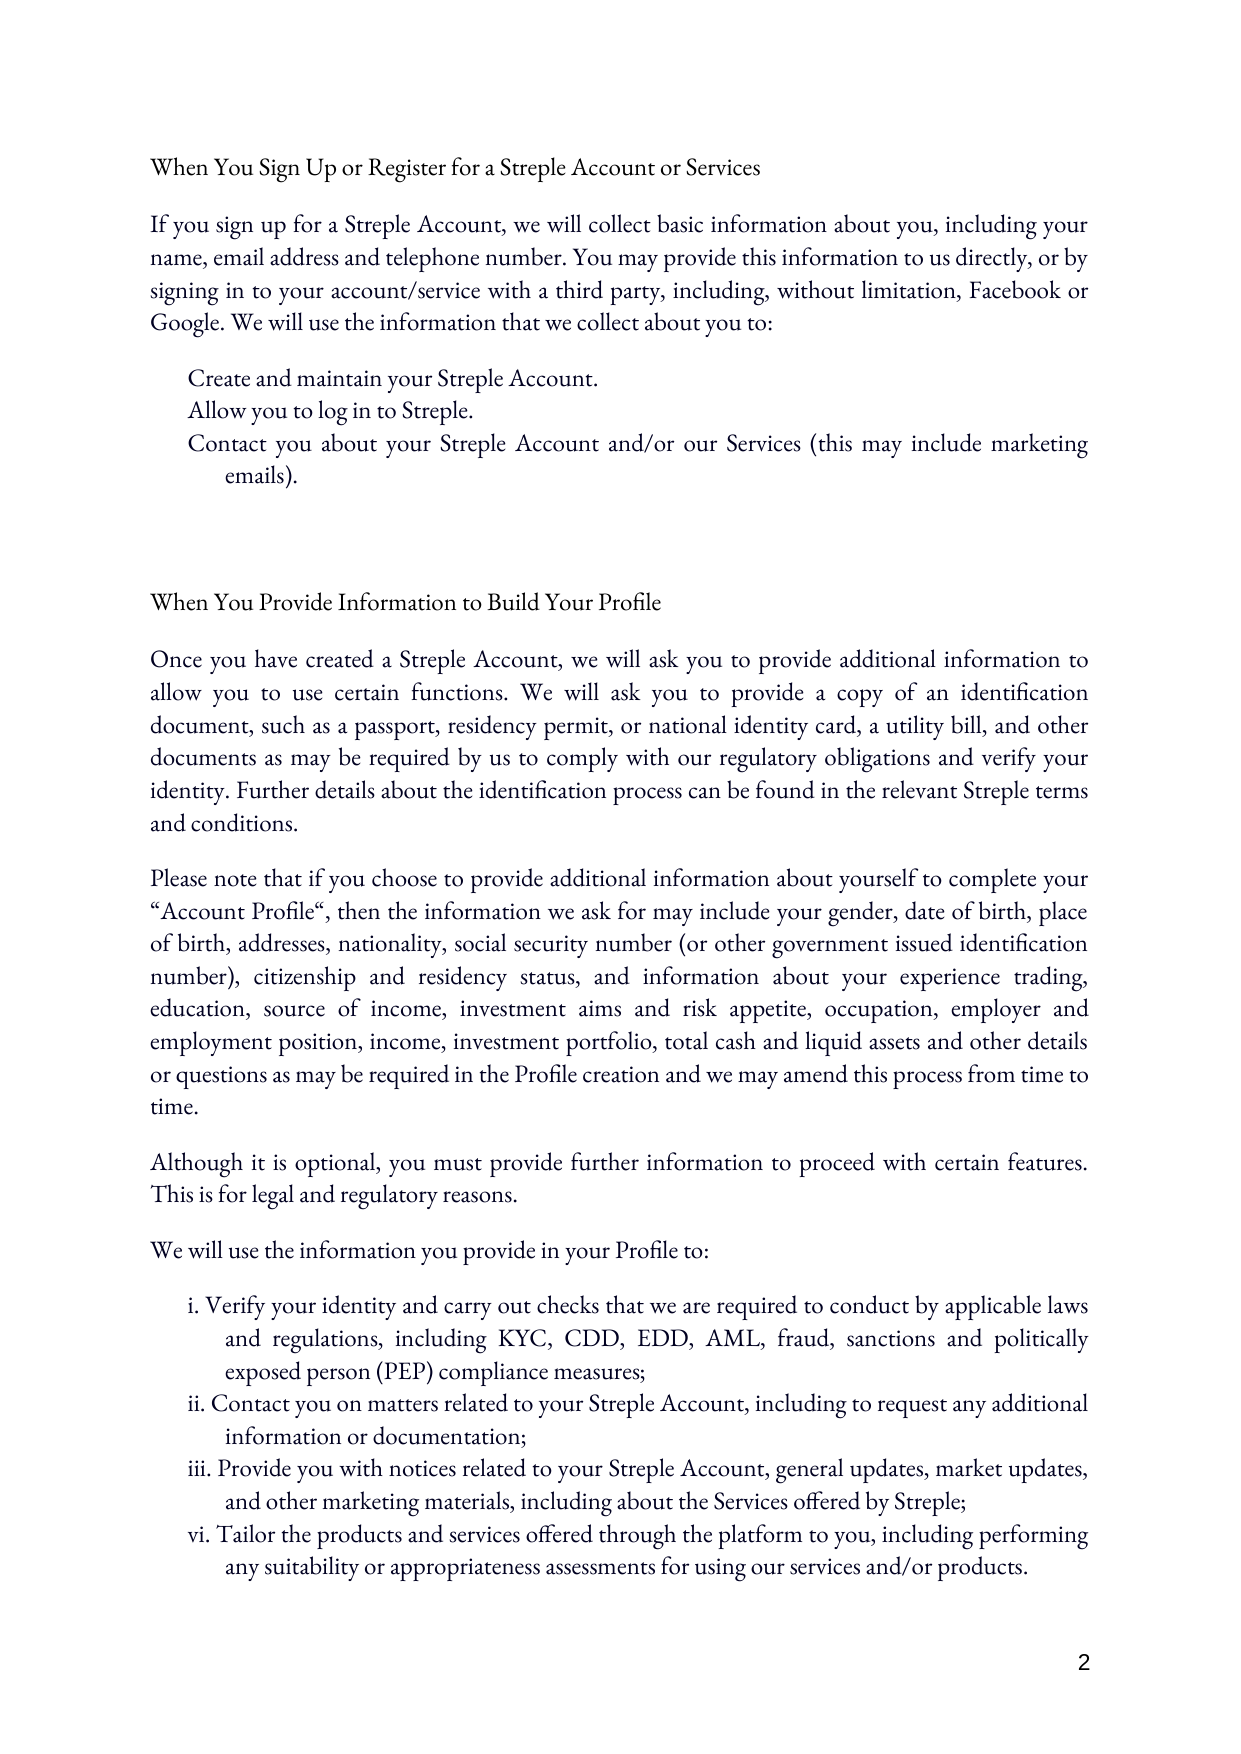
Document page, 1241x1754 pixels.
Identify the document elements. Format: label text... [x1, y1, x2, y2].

text We will use the information you provide in your Profile to: [150, 1233, 1090, 1266]
text Once you have created a Streple Account, we will ask you to provide additional information to allow you to use certain functions. We will ask you to provide a copy of an identification document, such as a passport, residency permit, or national identity card, a utility bill, and other documents as may be required by us to comply with our regulatory obligations and verify your identity. Further details about the identification process can be found in the relevant Streple terms and conditions. [150, 643, 1090, 838]
list ii. Contact you on matters related to your Streple Account, including to request any additional information or documentation; [187, 1386, 1090, 1452]
text When You Provide Information to Build Your Profile [150, 585, 1090, 618]
text Although it is optional, you must provide further information to proceed with certain features. This is for legal and regulatory reasons. [150, 1145, 1090, 1210]
list i. Verify your identity and carry out checks that we are required to conduct by applicable laws and regulations, including KYC, CDD, EDD, AML, fraud, sanctions and politically exposed person (PEP) compliance measures; [187, 1289, 1090, 1386]
list Contact you about your Streple Account and/or our Services (this may include marketing emails). [187, 426, 1090, 491]
text If you sign up for a Streple Account, we will collect basic information about you, including your name, email address and telephone number. You may provide this information to us directly, or by signing in to your account/service with a third party, including, without limitation, Facebook or Google. We will use the information that we collect about you to: [150, 208, 1090, 338]
text Please note that if you choose to provide additional information about yourself to complete your “Account Profile“, then the information we ask for may include your gender, date of birth, place of birth, addresses, nationality, social security number (or other government issued identification number), citizenship and residency status, and information about your experience trading, education, source of income, investment aims and risk appetite, occupation, employer and employment position, income, investment portfolio, total cash and liquid assets and other details or questions as may be required in the Profile creation and we may amend this process from time to time. [150, 861, 1090, 1122]
list Allow you to log in to Streple. [187, 393, 1090, 426]
text When You Sign Up or Register for a Streple Account or Services [150, 150, 1090, 183]
list Create and maintain your Streple Account. [187, 361, 1090, 393]
list iii. Provide you with notices related to your Streple Account, general updates, market updates, and other marketing materials, including about the Services offered by Streple; [187, 1452, 1090, 1517]
list vi. Tailor the products and services offered through the platform to you, including performing any suitability or appropriateness assessments for using our services and/or products. [187, 1517, 1090, 1582]
